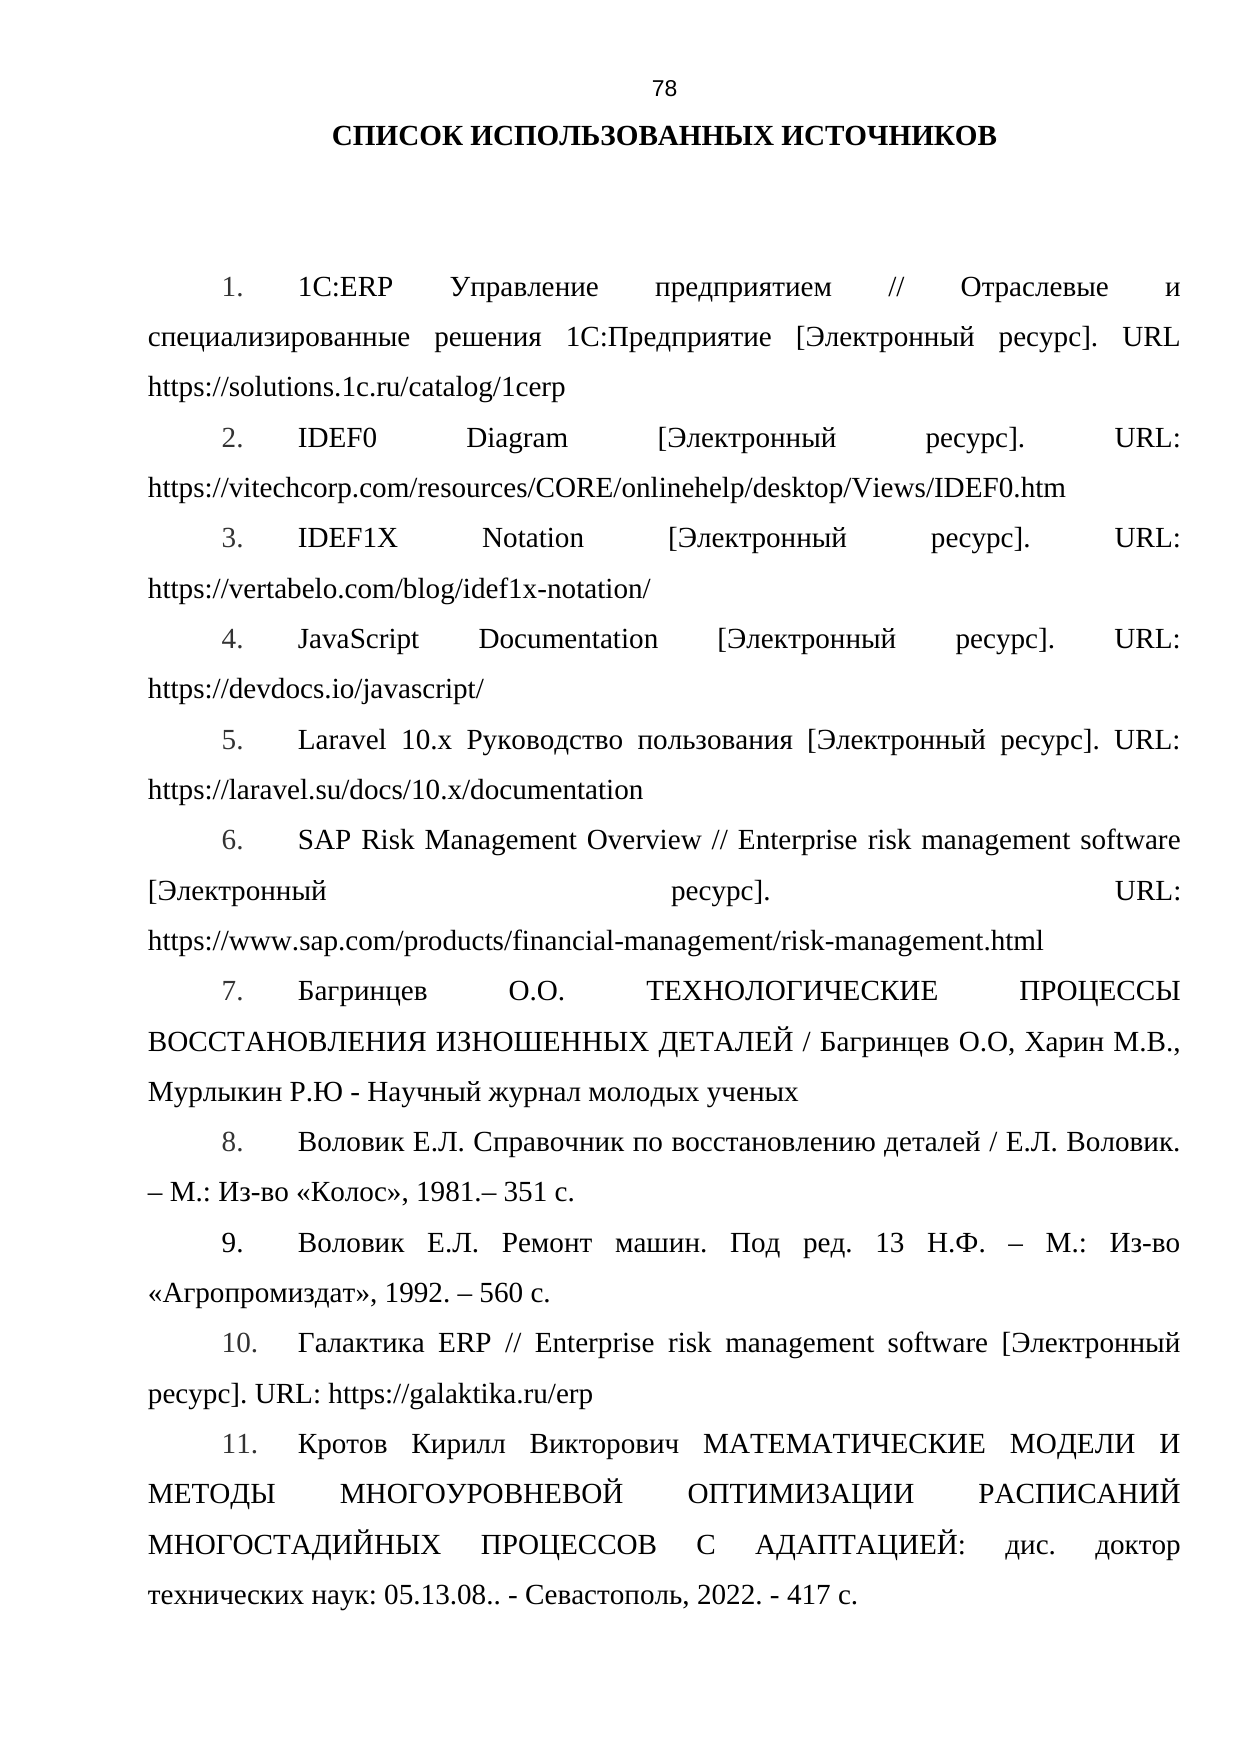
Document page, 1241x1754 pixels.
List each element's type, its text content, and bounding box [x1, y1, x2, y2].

list Кротов Кирилл Викторович МАТЕМАТИЧЕСКИЕ МОДЕЛИ И МЕТОДЫ МНОГОУРОВНЕВОЙ ОПТИМИЗАЦИИ РАСПИСАНИЙ МНОГОСТАДИЙНЫХ ПРОЦЕССОВ С АДАПТАЦИЕЙ: дис. доктор технических наук: 05.13.08.. - Севастополь, 2022. - 417 с. [148, 1426, 1181, 1611]
list SAP Risk Management Overview // Enterprise risk management software [Электронный ресурс]. URL: https://www.sap.com/products/financial-management/risk-management.html [148, 822, 1181, 957]
list 1С:ERP Управление предприятием // Отраслевые и специализированные решения 1С:Предприятие [Электронный ресурс]. URL https://solutions.1c.ru/catalog/1cerp [148, 269, 1181, 403]
list IDEF0 Diagram [Электронный ресурс]. URL: https://vitechcorp.com/resources/CORE/onlinehelp/desktop/Views/IDEF0.htm [148, 420, 1181, 504]
list IDEF1X Notation [Электронный ресурс]. URL: https://vertabelo.com/blog/idef1x-notation/ [148, 521, 1181, 604]
list Воловик Е.Л. Справочник по восстановлению деталей / Е.Л. Воловик. – М.: Из-во «Колос», 1981.– 351 с. [148, 1124, 1181, 1208]
list Галактика ERP // Enterprise risk management software [Электронный ресурс]. URL: https://galaktika.ru/erp [148, 1326, 1181, 1409]
list Багринцев О.О. ТЕХНОЛОГИЧЕСКИЕ ПРОЦЕССЫ ВОССТАНОВЛЕНИЯ ИЗНОШЕННЫХ ДЕТАЛЕЙ / Багринцев О.О, Харин М.В., Мурлыкин Р.Ю - Научный журнал молодых ученых [148, 973, 1181, 1107]
list Laravel 10.x Руководство пользования [Электронный ресурс]. URL: https://laravel.su/docs/10.x/documentation [148, 722, 1181, 806]
subtitle СПИСОК ИСПОЛЬЗОВАННЫХ ИСТОЧНИКОВ [148, 118, 1181, 152]
list JavaScript Documentation [Электронный ресурс]. URL: https://devdocs.io/javascript/ [148, 621, 1181, 705]
list Воловик Е.Л. Ремонт машин. Под ред. 13 Н.Ф. – М.: Из-во «Агропромиздат», 1992. – 560 с. [148, 1225, 1181, 1309]
